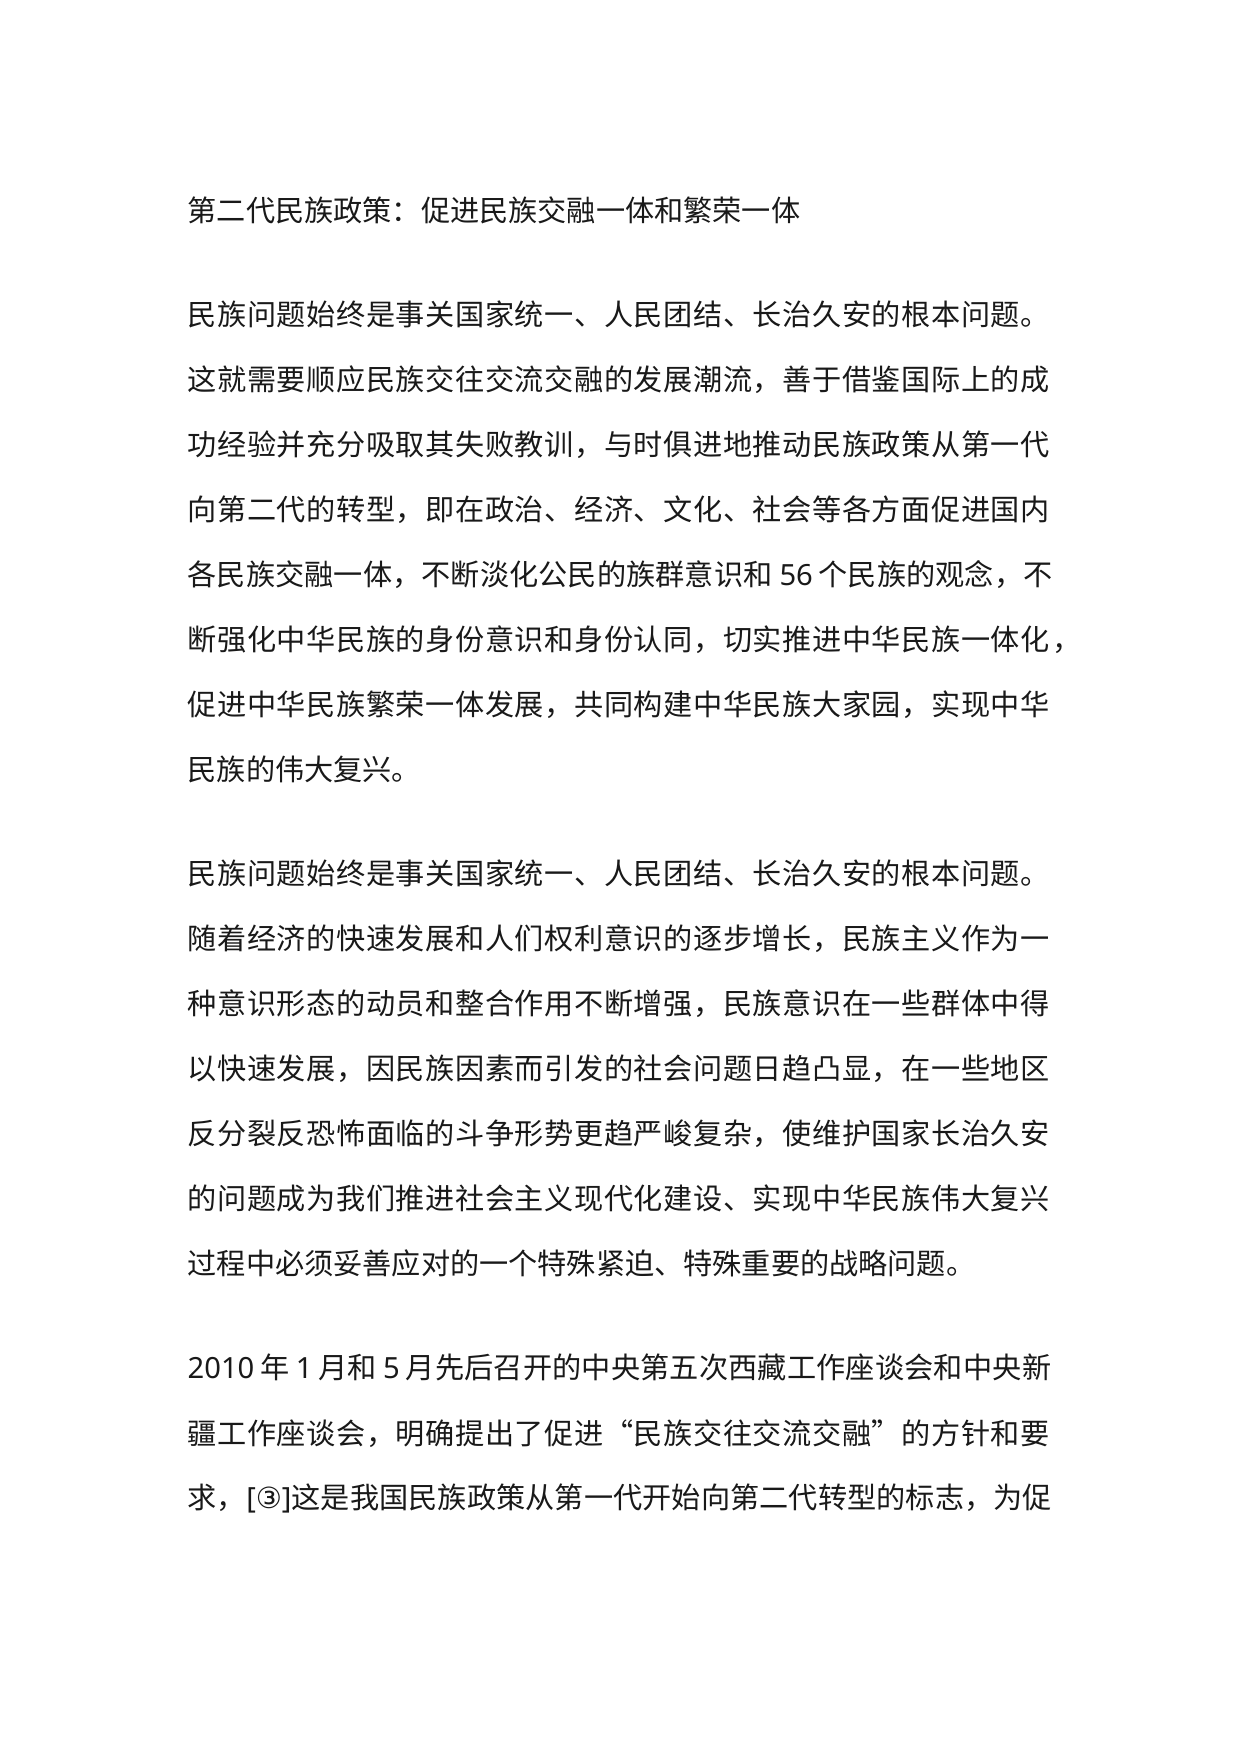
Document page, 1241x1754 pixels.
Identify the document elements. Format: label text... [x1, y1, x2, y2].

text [187, 1334, 1053, 1529]
text 第二代民族政策：促进民族交融一体和繁荣一体 [187, 176, 1053, 241]
text 民族问题始终是事关国家统一、人民团结、长治久安的根本问题。随着经济的快速发展和人们权利意识的逐步增长，民族主义作为一种意识形态的动员和整合作用不断增强，民族意识在一些群体中得以快速发展，因民族因素而引发的社会问题日趋凸显，在一些地区反分裂反恐怖面临的斗争形势更趋严峻复杂，使维护国家长治久安的问题成为我们推进社会主义现代化建设、实现中华民族伟大复兴过程中必须妥善应对的一个特殊紧迫、特殊重要的战略问题。 [187, 839, 1053, 1294]
text 民族问题始终是事关国家统一、人民团结、长治久安的根本问题。这就需要顺应民族交往交流交融的发展潮流，善于借鉴国际上的成功经验并充分吸取其失败教训，与时俱进地推动民族政策从第一代向第二代的转型，即在政治、经济、文化、社会等各方面促进国内各民族交融一体，不断淡化公民的族群意识和56个民族的观念，不断强化中华民族的身份意识和身份认同，切实推进中华民族一体化，促进中华民族繁荣一体发展，共同构建中华民族大家园，实现中华民族的伟大复兴。 [187, 280, 1053, 800]
